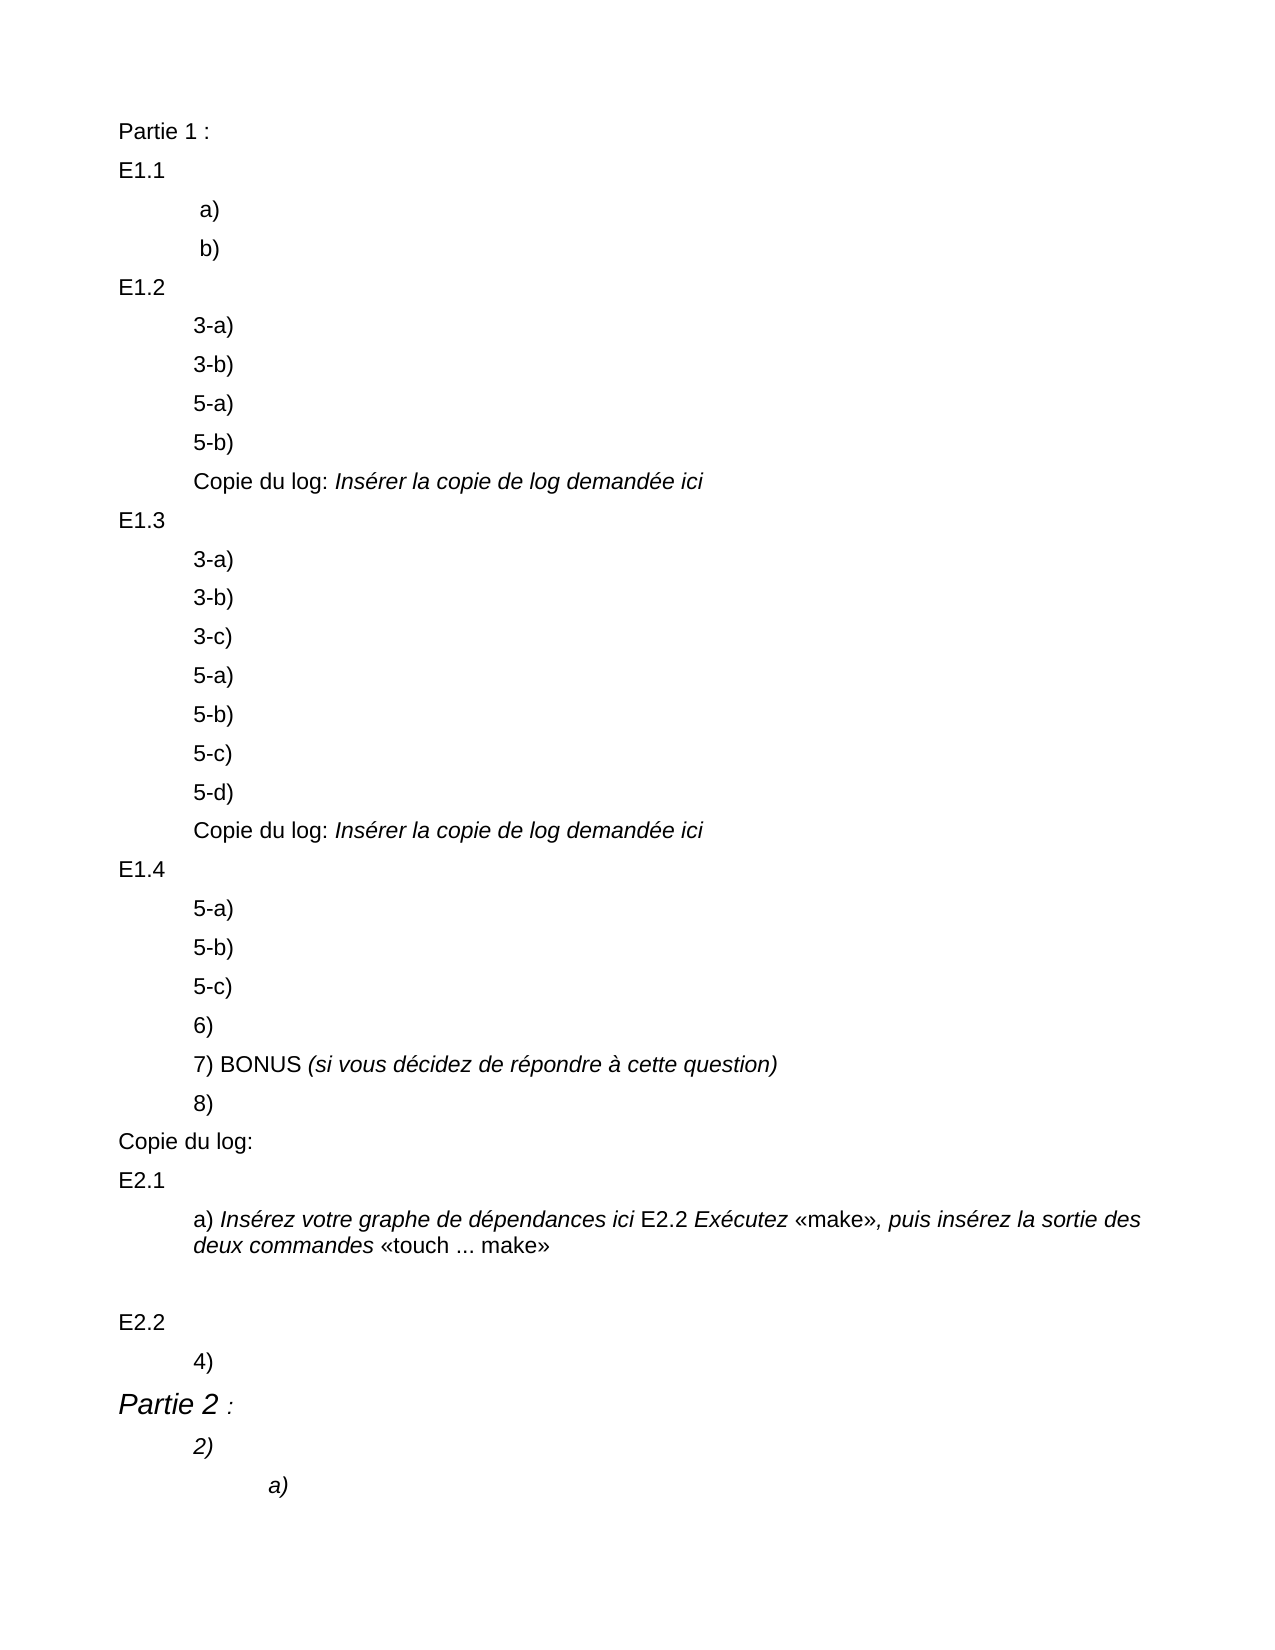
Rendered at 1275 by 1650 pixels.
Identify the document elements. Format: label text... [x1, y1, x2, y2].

text 8) [118, 1089, 1157, 1116]
text E1.4 [118, 856, 1157, 883]
text 2) [118, 1433, 1157, 1459]
text 5-c) [118, 740, 1157, 766]
text a) Insérez votre graphe de dépendances ici E2.2 Exécutez «make», puis insérez la sortie des deux commandes «touch ... make» [118, 1206, 1157, 1259]
text 3-b) [118, 584, 1157, 611]
text 3-c) [118, 623, 1157, 649]
text 6) [118, 1012, 1157, 1038]
text 3-a) [118, 312, 1157, 339]
text 3-b) [118, 351, 1157, 378]
text a) [118, 1472, 1157, 1498]
text Partie 2 : [118, 1387, 1157, 1420]
text 5-a) [118, 390, 1157, 416]
text Copie du log: Insérer la copie de log demandée ici [118, 817, 1157, 844]
text 4) [118, 1348, 1157, 1374]
text b) [118, 235, 1157, 261]
text E2.2 [118, 1309, 1157, 1336]
text Copie du log: Insérer la copie de log demandée ici [118, 468, 1157, 494]
text E2.1 [118, 1167, 1157, 1193]
text Copie du log: [118, 1128, 1157, 1155]
text 5-b) [118, 701, 1157, 727]
text a) [118, 196, 1157, 222]
text E1.1 [118, 157, 1157, 183]
text E1.2 [118, 273, 1157, 300]
text 5-a) [118, 895, 1157, 922]
text Partie 1 : [118, 118, 1157, 144]
text 5-c) [118, 973, 1157, 999]
text 5-a) [118, 662, 1157, 688]
text 7) BONUS (si vous décidez de répondre à cette question) [118, 1051, 1157, 1077]
text 5-d) [118, 779, 1157, 805]
text 5-b) [118, 934, 1157, 960]
text 5-b) [118, 429, 1157, 455]
text 3-a) [118, 546, 1157, 572]
text E1.3 [118, 507, 1157, 533]
